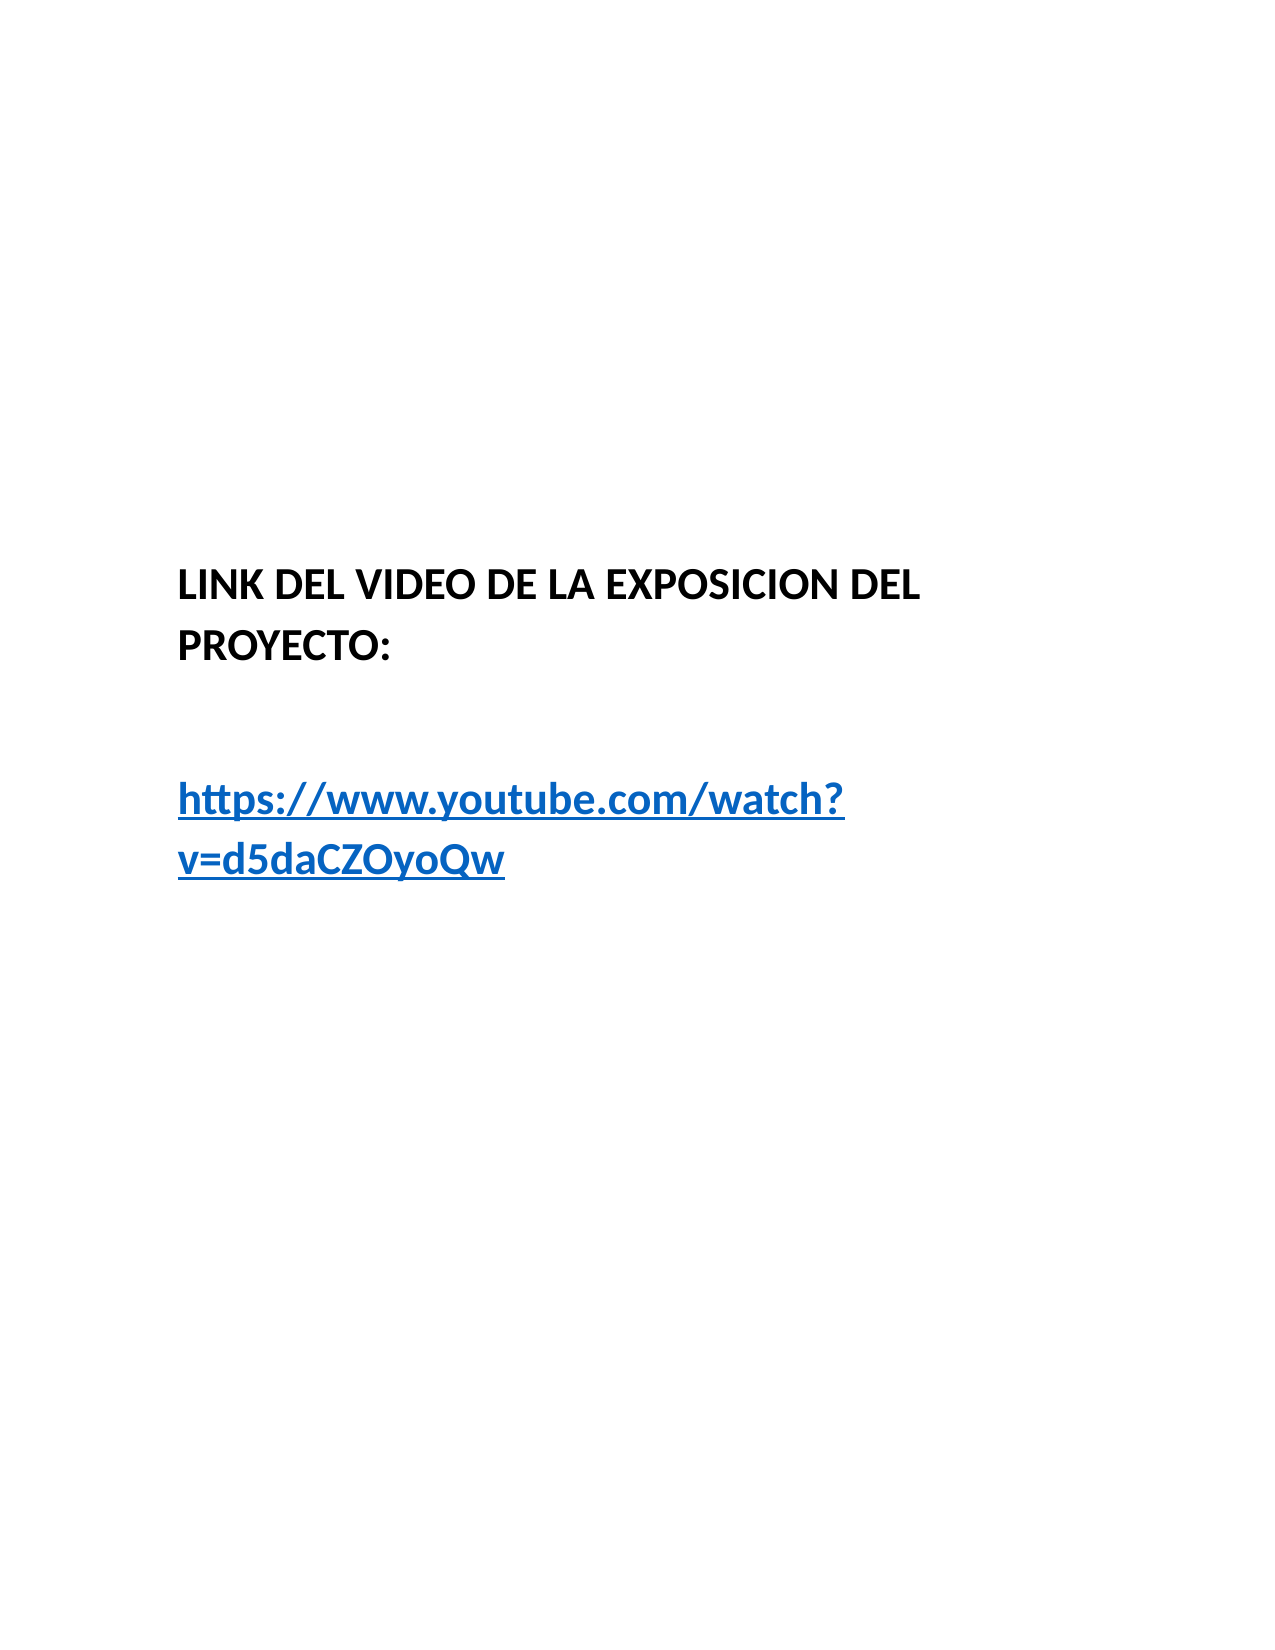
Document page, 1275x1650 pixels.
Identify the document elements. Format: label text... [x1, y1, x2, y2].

text LINK DEL VIDEO DE LA EXPOSICION DEL PROYECTO: [177, 555, 1098, 672]
text https://www.youtube.com/watch?v=d5daCZOyoQw [177, 769, 1098, 886]
